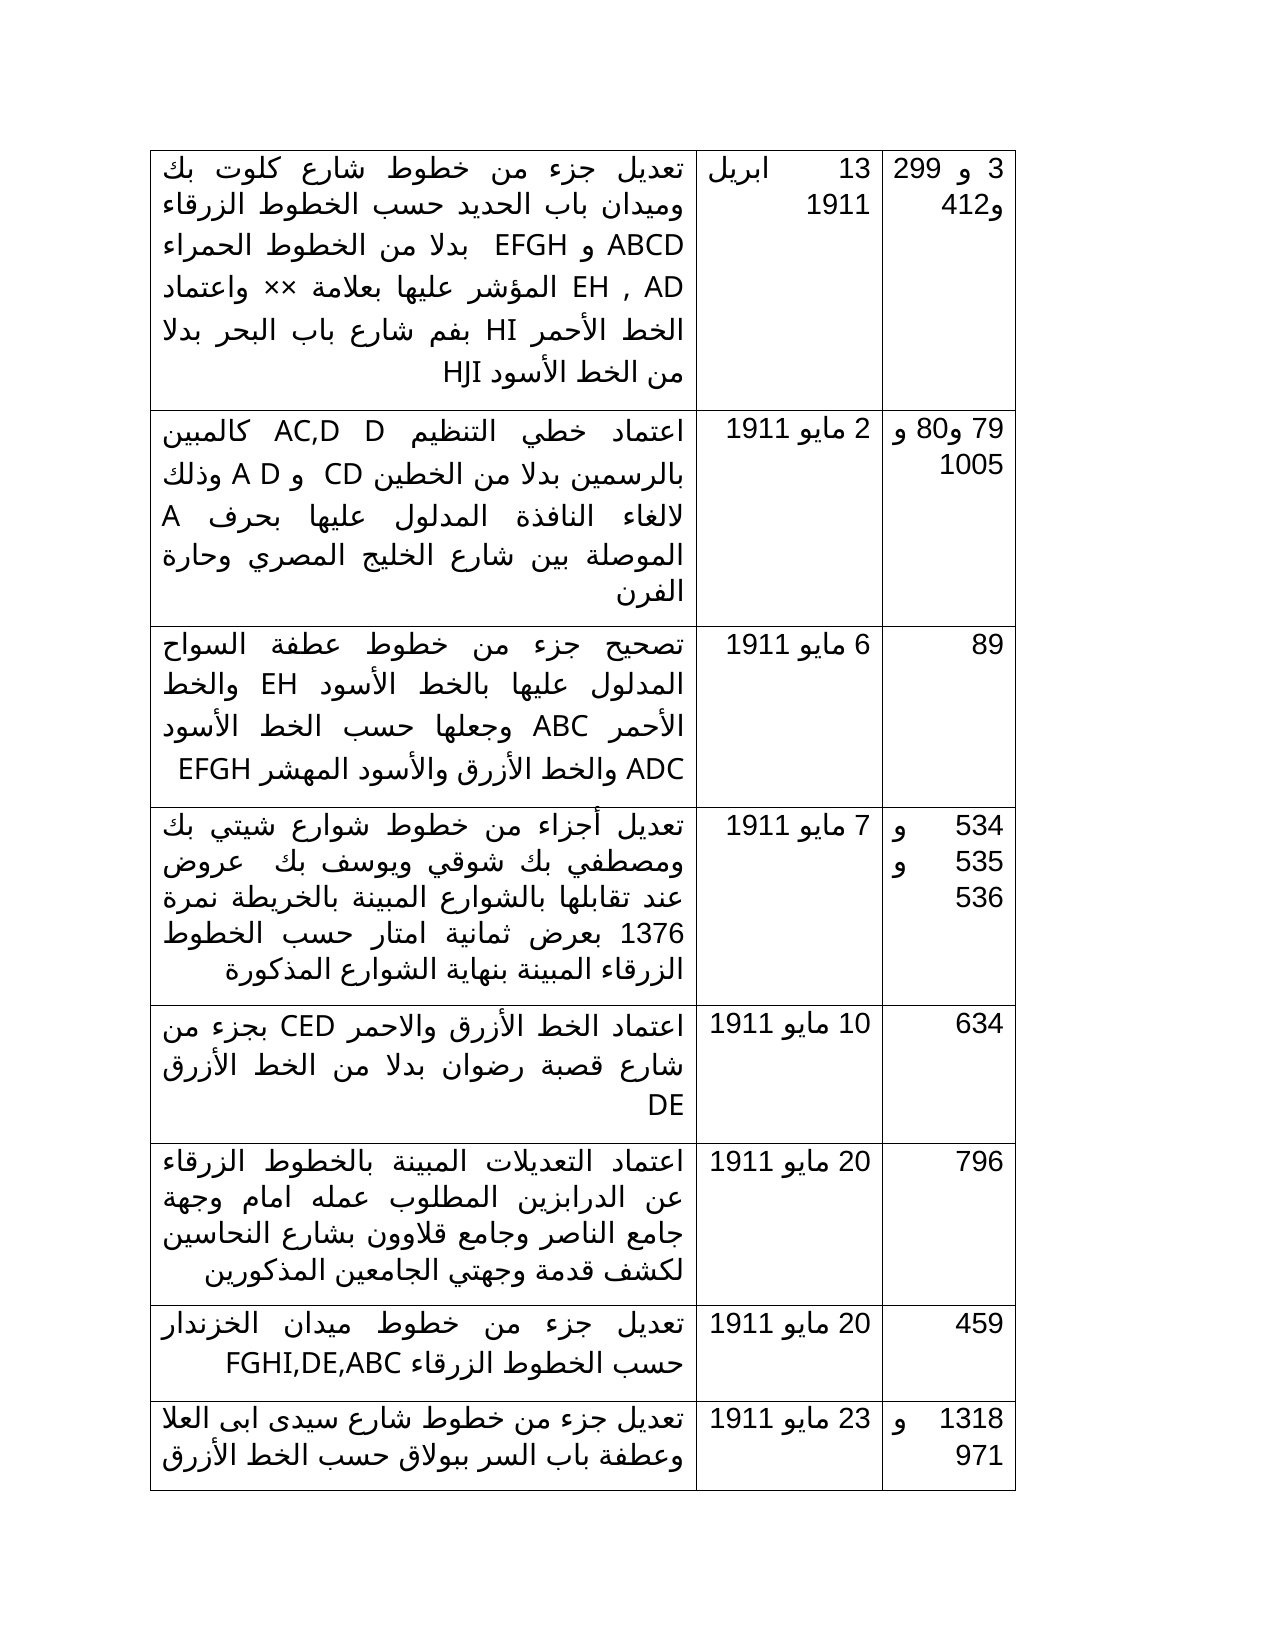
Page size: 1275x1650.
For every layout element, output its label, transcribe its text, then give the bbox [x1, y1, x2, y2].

table_cell 2 مايو 1911 [697, 411, 882, 626]
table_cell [151, 1402, 696, 1490]
table_cell 20 مايو 1911 [697, 1306, 882, 1401]
table_cell 3 و 299 و412 [883, 151, 1015, 410]
table_cell 796 [883, 1144, 1015, 1305]
table_cell 459 [883, 1306, 1015, 1401]
table_cell تعديل أجزاء من خطوط شوارع شيتي بك ومصطفي بك شوقي ويوسف بك عروض عند تقابلها بالشوارع المبينة بالخريطة نمرة 1376 بعرض ثمانية امتار حسب الخطوط الزرقاء المبينة بنهاية الشوارع المذكورة [151, 808, 696, 1005]
table_cell 10 مايو 1911 [697, 1006, 882, 1143]
table_cell 89 [883, 627, 1015, 807]
table_cell 634 [883, 1006, 1015, 1143]
table_cell 23 مايو 1911 [697, 1402, 882, 1490]
table_cell اعتماد التعديلات المبينة بالخطوط الزرقاء عن الدرابزين المطلوب عمله امام وجهة جامع الناصر وجامع قلاوون بشارع النحاسين لكشف قدمة وجهتي الجامعين المذكورين [151, 1144, 696, 1305]
table_cell 13 ابريل 1911 [697, 151, 882, 410]
table_cell 7 مايو 1911 [697, 808, 882, 1005]
table_cell 20 مايو 1911 [697, 1144, 882, 1305]
table_cell اعتماد خطي التنظيم AC,D D كالمبين بالرسمين بدلا من الخطين CD و A D وذلك لالغاء النافذة المدلول عليها بحرف A الموصلة بين شارع الخليج المصري وحارة الفرن [151, 411, 696, 626]
table_cell 79 و80 و1005 [883, 411, 1015, 626]
table_cell 1318 و 971 [883, 1402, 1015, 1490]
table_cell تعديل جزء من خطوط ميدان الخزندار حسب الخطوط الزرقاء FGHI,DE,ABC [151, 1306, 696, 1401]
table_cell تصحيح جزء من خطوط عطفة السواح المدلول عليها بالخط الأسود EH والخط الأحمر ABC وجعلها حسب الخط الأسود ADC والخط الأزرق والأسود المهشر EFGH [151, 627, 696, 807]
table_cell 534 و535 و536 [883, 808, 1015, 1005]
table_cell 6 مايو 1911 [697, 627, 882, 807]
table_cell تعديل جزء من خطوط شارع كلوت بك وميدان باب الحديد حسب الخطوط الزرقاء ABCD و EFGH بدلا من الخطوط الحمراء EH , AD المؤشر عليها بعلامة ×× واعتماد الخط الأحمر HI بفم شارع باب البحر بدلا من الخط الأسود HJI [151, 151, 696, 410]
table_cell اعتماد الخط الأزرق والاحمر CED بجزء من شارع قصبة رضوان بدلا من الخط الأزرق DE [151, 1006, 696, 1143]
